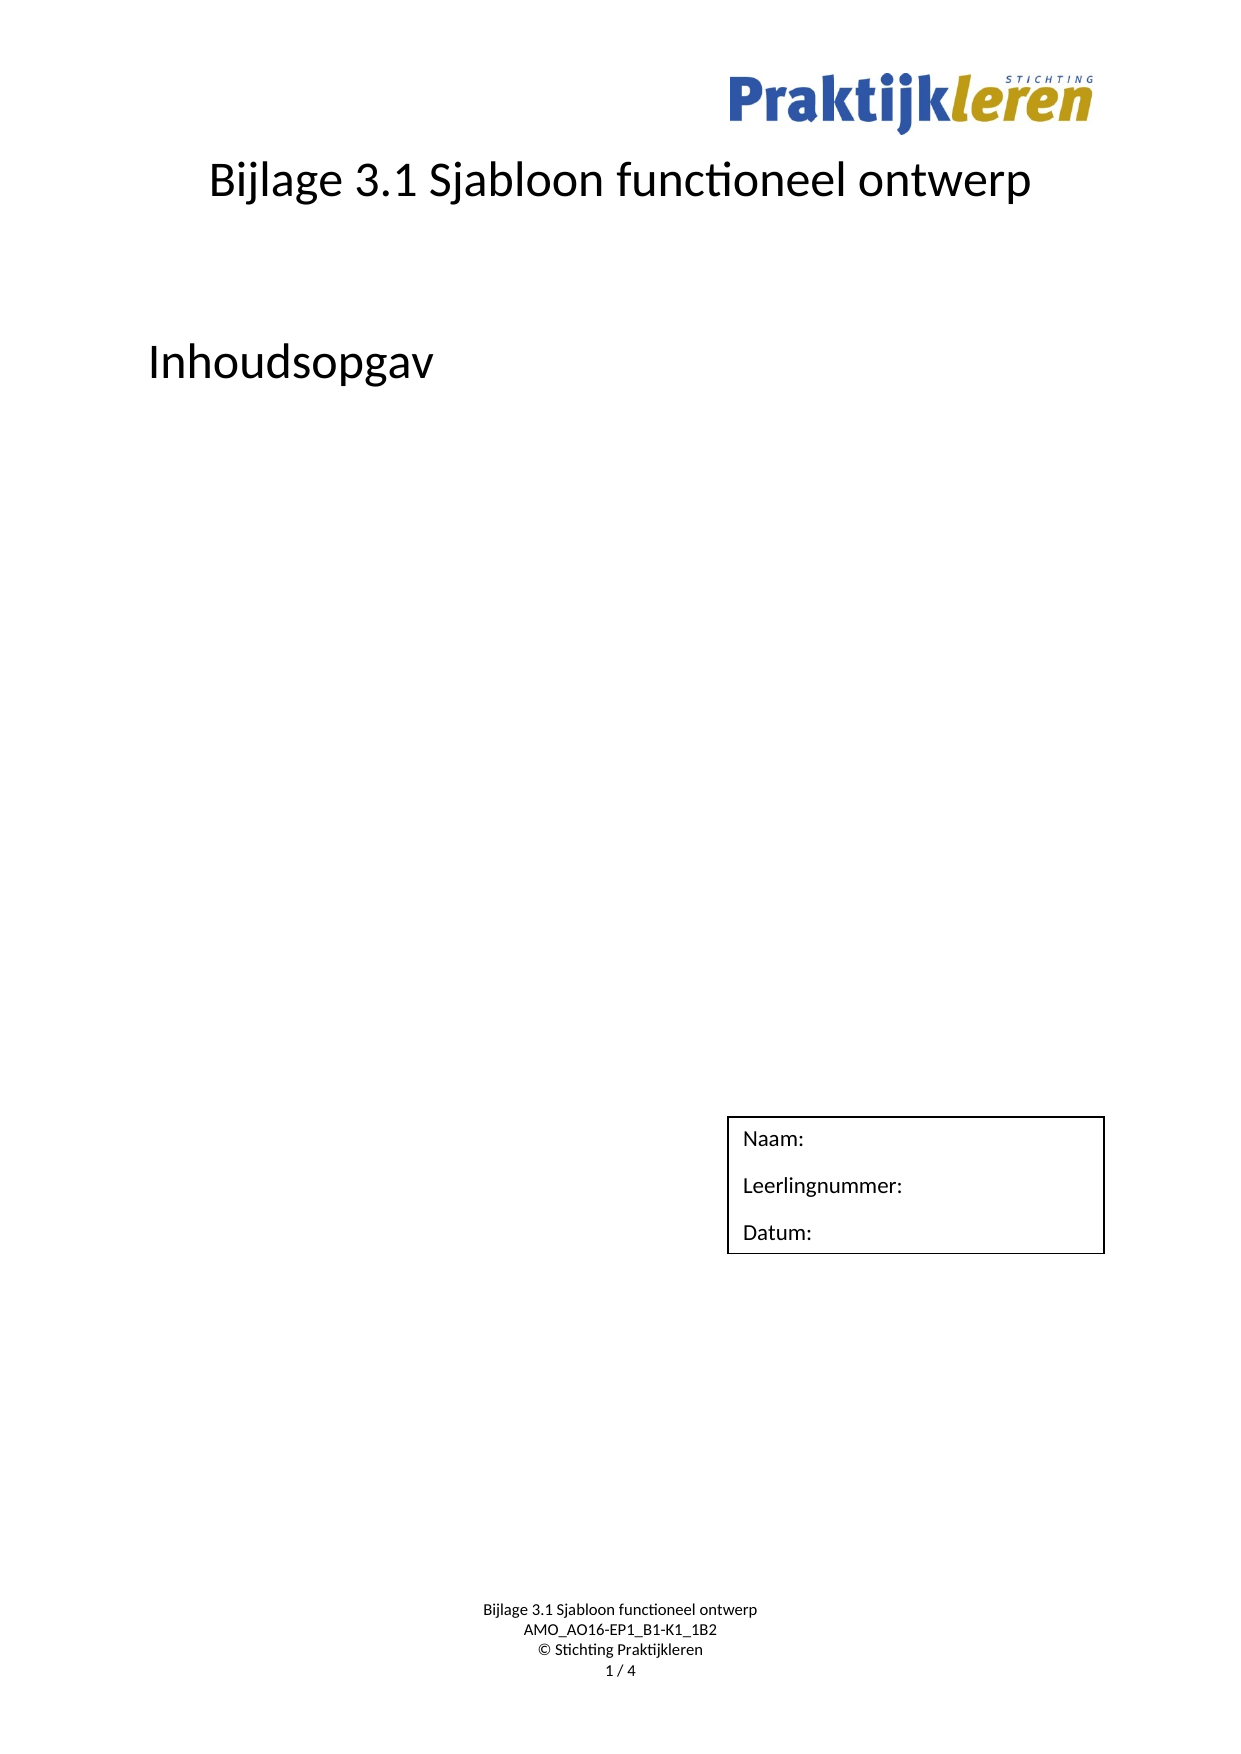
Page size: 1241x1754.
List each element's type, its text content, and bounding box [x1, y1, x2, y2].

picture [730, 73, 1093, 135]
text Bijlage 3.1 Sjabloon functioneel ontwerp [148, 148, 1093, 209]
